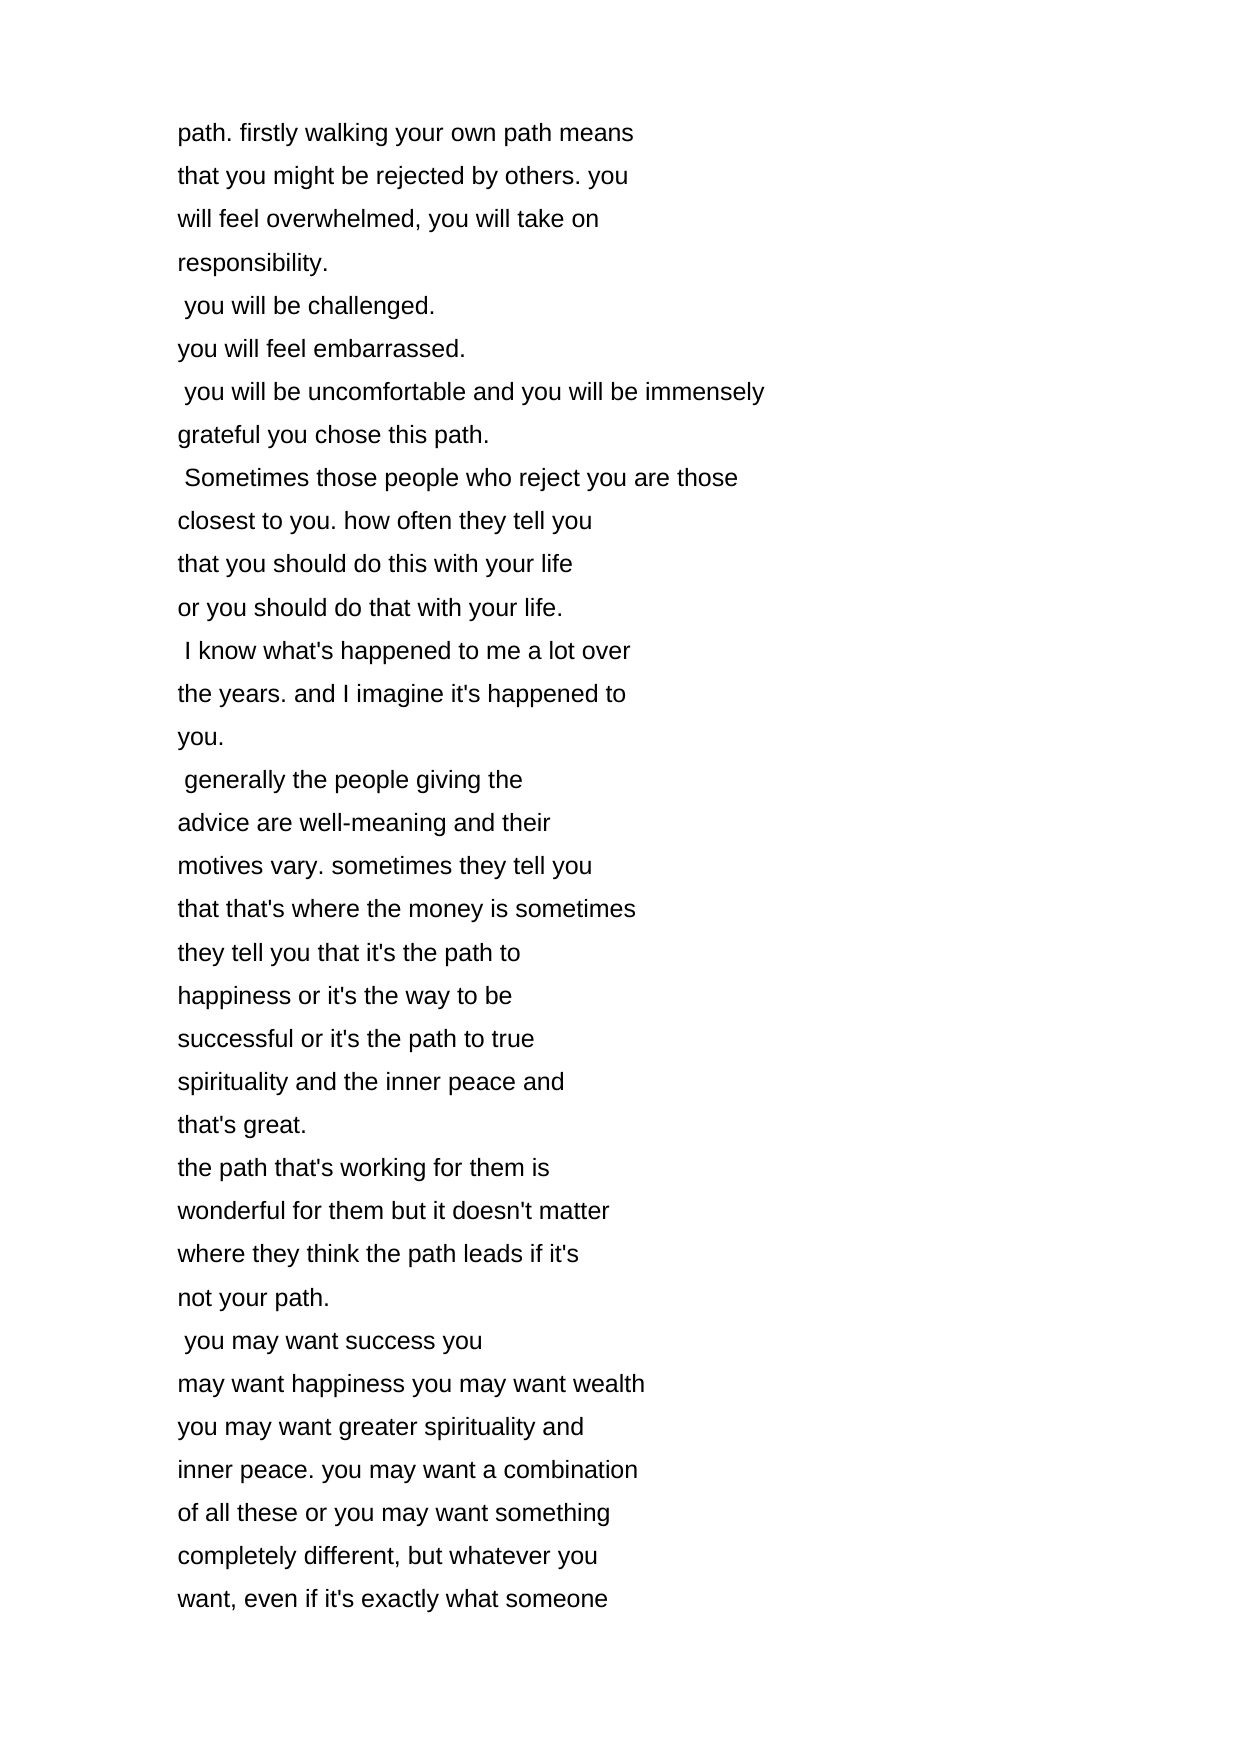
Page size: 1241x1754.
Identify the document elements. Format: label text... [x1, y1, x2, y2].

text that you might be rejected by others. you [177, 161, 1152, 190]
text may want happiness you may want wealth [177, 1369, 1152, 1397]
text you will feel embarrassed. [177, 334, 1152, 362]
text generally the people giving the [177, 765, 1152, 794]
text motives vary. sometimes they tell you [177, 851, 1152, 880]
text you may want success you [177, 1326, 1152, 1354]
text you. [177, 722, 1152, 751]
text want, even if it's exactly what someone [177, 1584, 1152, 1613]
text they tell you that it's the path to [177, 937, 1152, 966]
text happiness or it's the way to be [177, 981, 1152, 1009]
text spirituality and the inner peace and [177, 1067, 1152, 1096]
text responsibility. [177, 247, 1152, 276]
text completely different, but whatever you [177, 1541, 1152, 1570]
text grateful you chose this path. [177, 420, 1152, 449]
text inner peace. you may want a combination [177, 1455, 1152, 1484]
text you may want greater spirituality and [177, 1412, 1152, 1441]
text the years. and I imagine it's happened to [177, 679, 1152, 707]
text successful or it's the path to true [177, 1024, 1152, 1052]
text advice are well-meaning and their [177, 808, 1152, 837]
text wonderful for them but it doesn't matter [177, 1196, 1152, 1225]
text that's great. [177, 1110, 1152, 1139]
text Sometimes those people who reject you are those [177, 463, 1152, 492]
text where they think the path leads if it's [177, 1239, 1152, 1268]
text not your path. [177, 1282, 1152, 1311]
text you will be challenged. [177, 291, 1152, 319]
text the path that's working for them is [177, 1153, 1152, 1182]
text I know what's happened to me a lot over [177, 636, 1152, 664]
text closest to you. how often they tell you [177, 506, 1152, 535]
text that that's where the money is sometimes [177, 894, 1152, 923]
text you will be uncomfortable and you will be immensely [177, 377, 1152, 406]
text path. firstly walking your own path means [177, 118, 1152, 147]
text of all these or you may want something [177, 1498, 1152, 1527]
text or you should do that with your life. [177, 592, 1152, 621]
text that you should do this with your life [177, 549, 1152, 578]
text will feel overwhelmed, you will take on [177, 204, 1152, 233]
